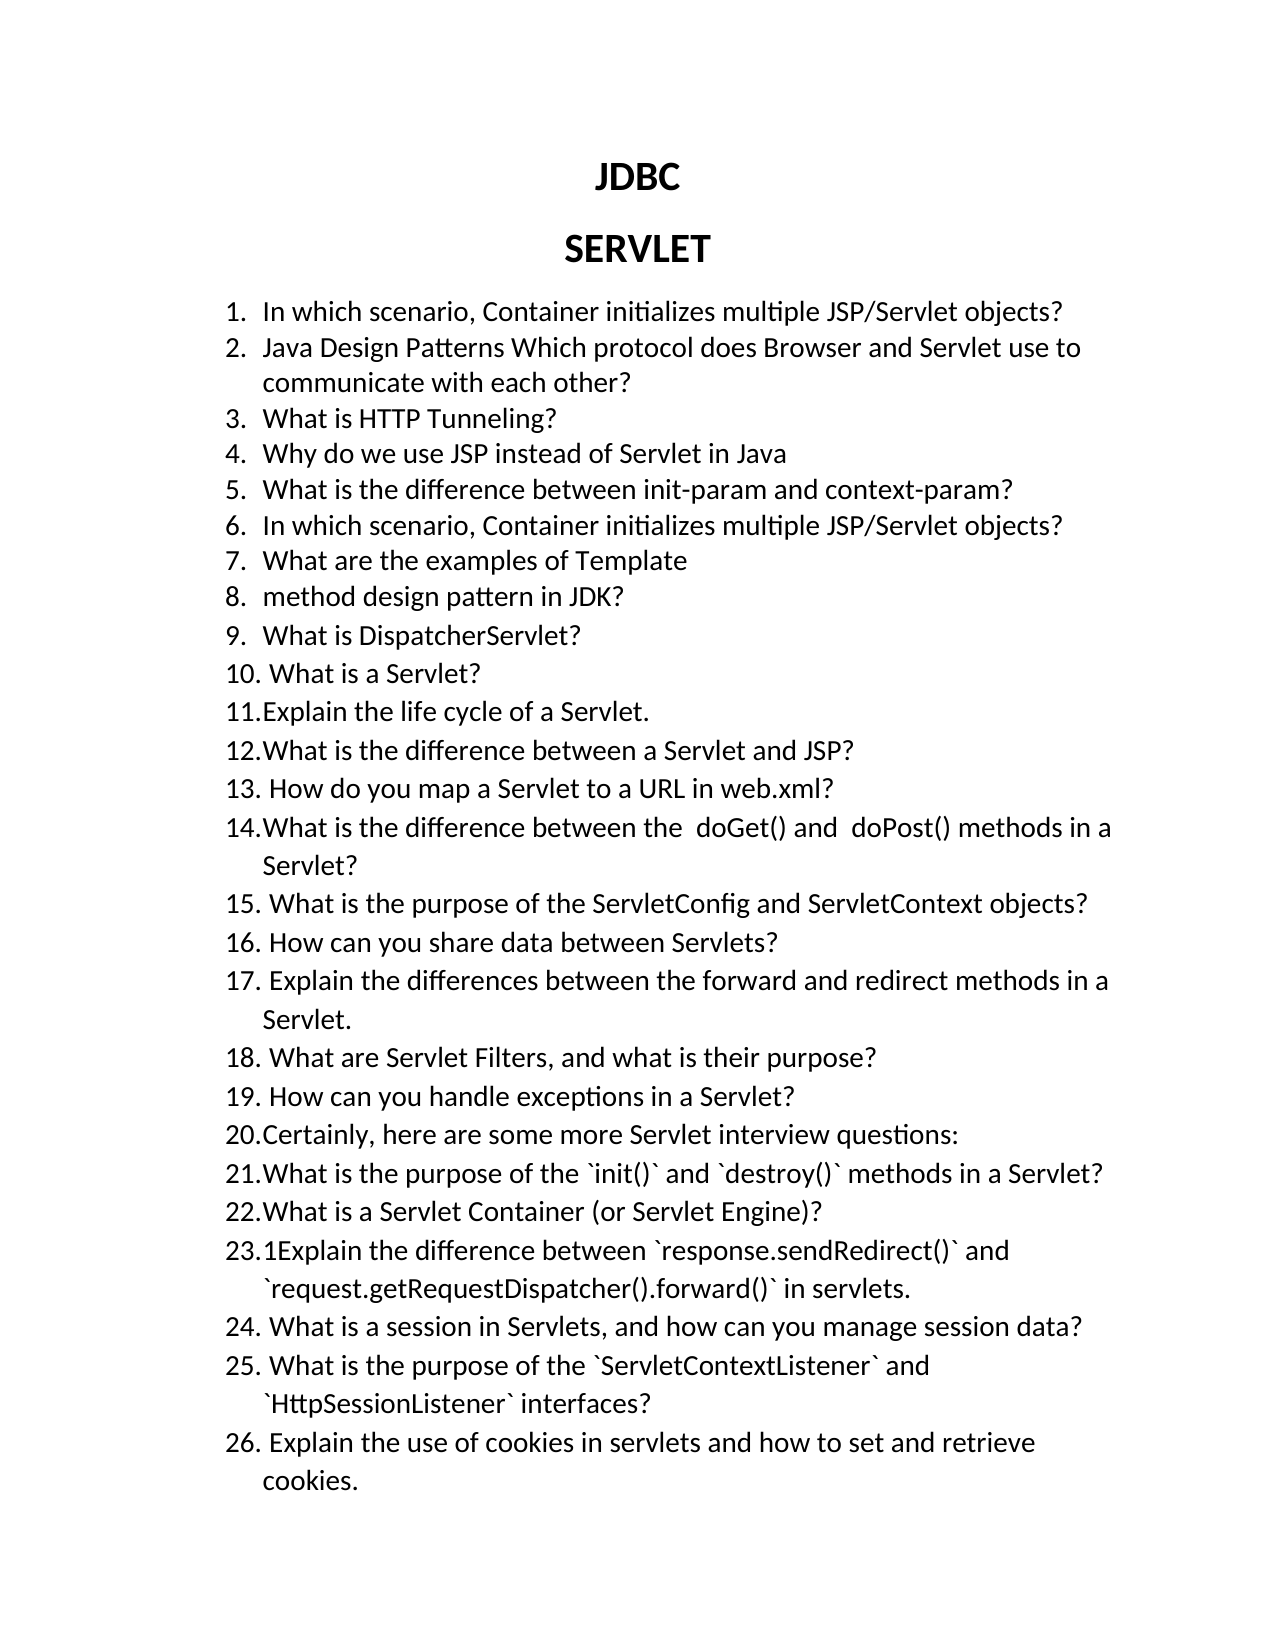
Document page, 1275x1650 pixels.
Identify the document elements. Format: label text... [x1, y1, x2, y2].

list What are Servlet Filters, and what is their purpose? [225, 1039, 1125, 1075]
list Explain the use of cookies in servlets and how to set and retrieve cookies. [225, 1424, 1125, 1498]
list In which scenario, Container initializes multiple JSP/Servlet objects? [225, 507, 1125, 542]
text SERVLET [150, 222, 1125, 272]
list method design pattern in JDK? [225, 578, 1125, 614]
list Explain the differences between the forward and redirect methods in a Servlet. [225, 962, 1125, 1037]
list What is the difference between init-param and context-param? [225, 471, 1125, 507]
list How can you share data between Servlets? [225, 924, 1125, 960]
list What are the examples of Template [225, 542, 1125, 578]
list What is the purpose of the `ServletContextListener` and `HttpSessionListener` interfaces? [225, 1347, 1125, 1421]
list What is a Servlet Container (or Servlet Engine)? [225, 1193, 1125, 1229]
list What is a session in Servlets, and how can you manage session data? [225, 1308, 1125, 1344]
list What is the difference between a Servlet and JSP? [225, 732, 1125, 767]
list What is DispatcherServlet? [225, 617, 1125, 652]
list Java Design Patterns Which protocol does Browser and Servlet use to communicate with each other? [225, 329, 1125, 400]
list What is the purpose of the ServletConfig and ServletContext objects? [225, 886, 1125, 921]
list Certainly, here are some more Servlet interview questions: [225, 1116, 1125, 1152]
list How do you map a Servlet to a URL in web.xml? [225, 770, 1125, 806]
list What is the difference between the doGet() and doPost() methods in a Servlet? [225, 809, 1125, 883]
list What is the purpose of the `init()` and `destroy()` methods in a Servlet? [225, 1155, 1125, 1190]
list 1Explain the difference between `response.sendRedirect()` and `request.getRequestDispatcher().forward()` in servlets. [225, 1232, 1125, 1306]
list What is HTTP Tunneling? [225, 400, 1125, 436]
list In which scenario, Container initializes multiple JSP/Servlet objects? [225, 293, 1125, 329]
text JDBC [150, 150, 1125, 201]
list Explain the life cycle of a Servlet. [225, 693, 1125, 729]
list How can you handle exceptions in a Servlet? [225, 1078, 1125, 1113]
list Why do we use JSP instead of Servlet in Java [225, 436, 1125, 471]
list What is a Servlet? [225, 655, 1125, 691]
